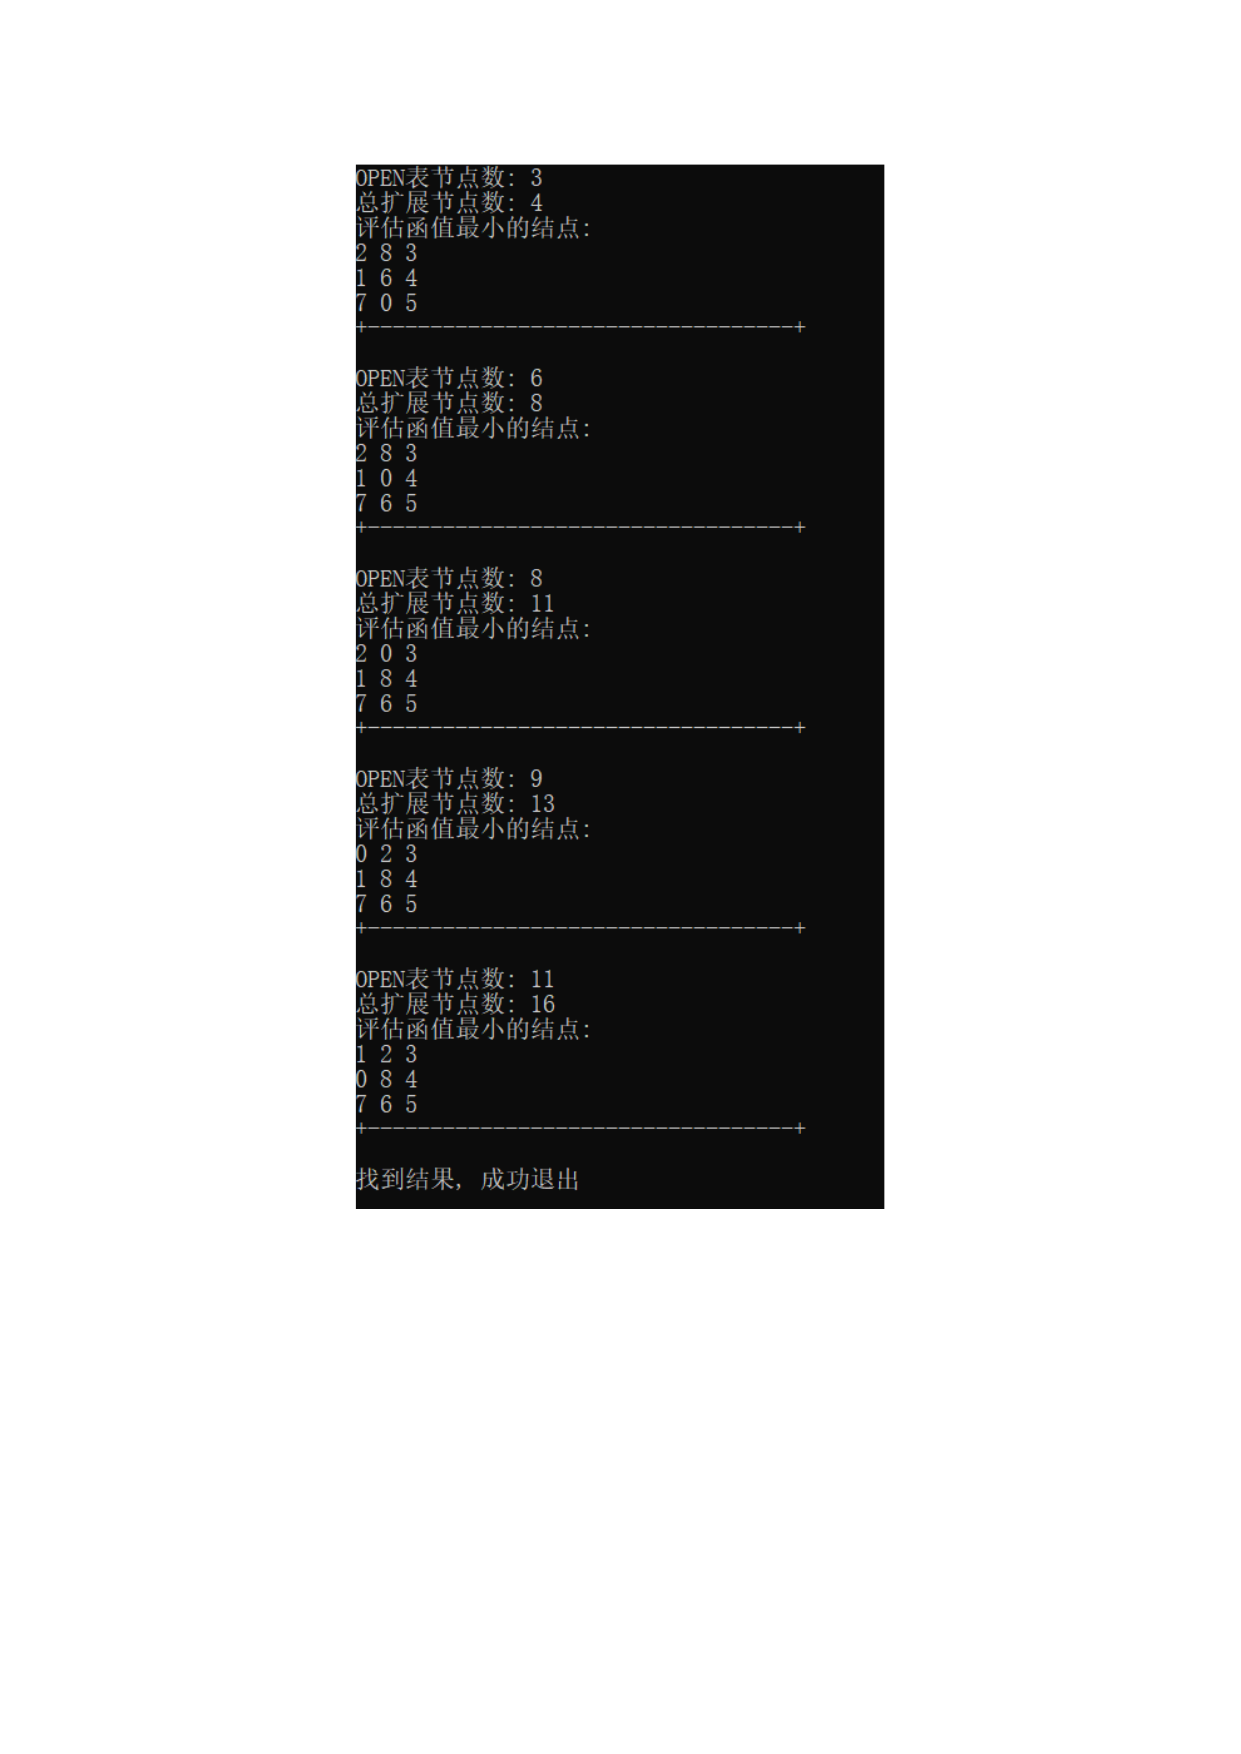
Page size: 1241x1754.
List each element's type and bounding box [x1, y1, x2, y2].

picture [355, 162, 885, 1209]
